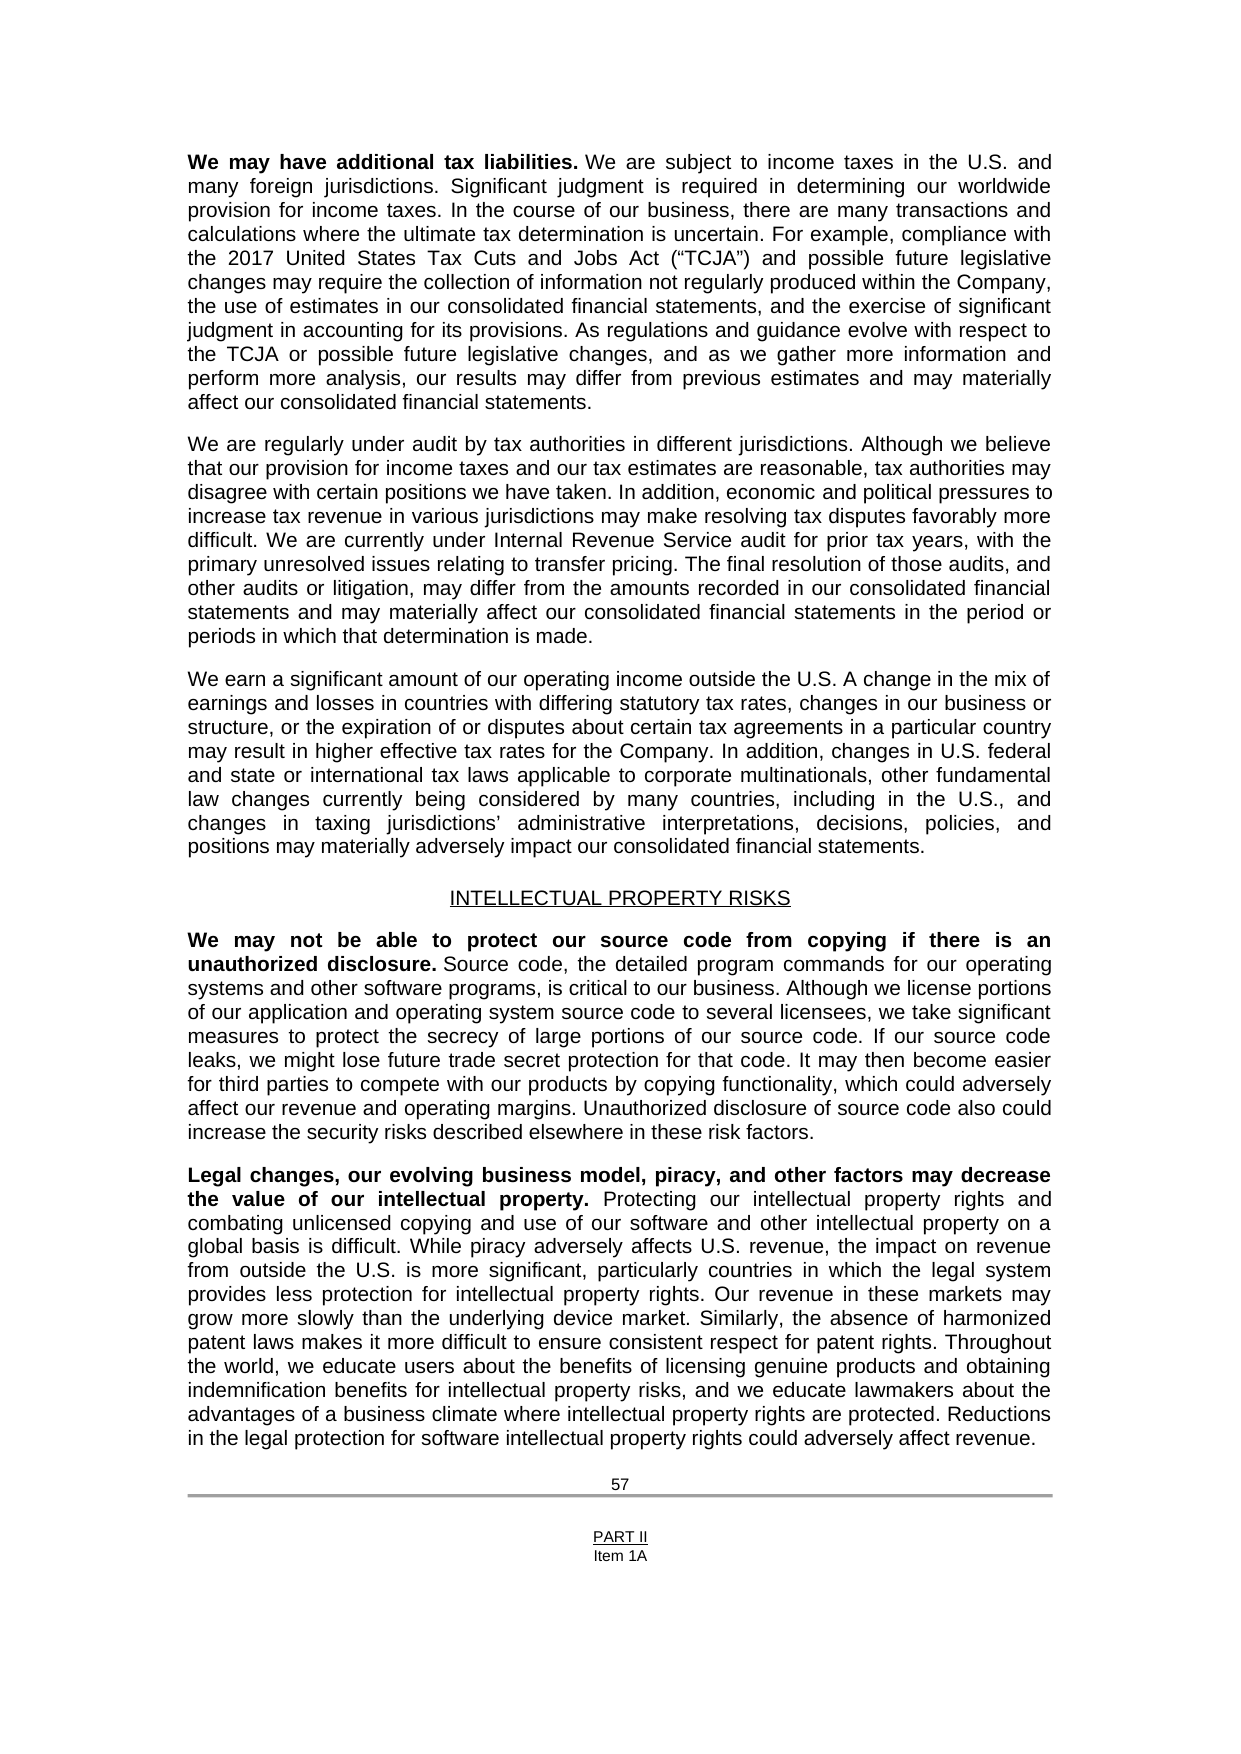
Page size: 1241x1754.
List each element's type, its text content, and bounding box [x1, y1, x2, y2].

text PART II [187, 1528, 1053, 1546]
text INTELLECTUAL PROPERTY RISKS [187, 885, 1053, 909]
text Legal changes, our evolving business model, piracy, and other factors may decrease the value of our intellectual property. Protecting our intellectual property rights and combating unlicensed copying and use of our software and other intellectual property on a global basis is difficult. While piracy adversely affects U.S. revenue, the impact on revenue from outside the U.S. is more significant, particularly countries in which the legal system provides less protection for intellectual property rights. Our revenue in these markets may grow more slowly than the underlying device market. Similarly, the absence of harmonized patent laws makes it more difficult to ensure consistent respect for patent rights. Throughout the world, we educate users about the benefits of licensing genuine products and obtaining indemnification benefits for intellectual property risks, and we educate lawmakers about the advantages of a business climate where intellectual property rights are protected. Reductions in the legal protection for software intellectual property rights could adversely affect revenue. [187, 1162, 1053, 1450]
text 57 [187, 1475, 1053, 1494]
text We earn a significant amount of our operating income outside the U.S. A change in the mix of earnings and losses in countries with differing statutory tax rates, changes in our business or structure, or the expiration of or disputes about certain tax agreements in a particular country may result in higher effective tax rates for the Company. In addition, changes in U.S. federal and state or international tax laws applicable to corporate multinationals, other fundamental law changes currently being considered by many countries, including in the U.S., and changes in taxing jurisdictions’ administrative interpretations, decisions, policies, and positions may materially adversely impact our consolidated financial statements. [187, 667, 1053, 858]
text We may not be able to protect our source code from copying if there is an unauthorized disclosure. Source code, the detailed program commands for our operating systems and other software programs, is critical to our business. Although we license portions of our application and operating system source code to several licensees, we take significant measures to protect the secrecy of large portions of our source code. If our source code leaks, we might lose future trade secret protection for that code. It may then become easier for third parties to compete with our products by copying functionality, which could adversely affect our revenue and operating margins. Unauthorized disclosure of source code also could increase the security risks described elsewhere in these risk factors. [187, 928, 1053, 1144]
text We are regularly under audit by tax authorities in different jurisdictions. Although we believe that our provision for income taxes and our tax estimates are reasonable, tax authorities may disagree with certain positions we have taken. In addition, economic and political pressures to increase tax revenue in various jurisdictions may make resolving tax disputes favorably more difficult. We are currently under Internal Revenue Service audit for prior tax years, with the primary unresolved issues relating to transfer pricing. The final resolution of those audits, and other audits or litigation, may differ from the amounts recorded in our consolidated financial statements and may materially affect our consolidated financial statements in the period or periods in which that determination is made. [187, 432, 1053, 648]
text Item 1A [187, 1546, 1053, 1564]
text We may have additional tax liabilities. We are subject to income taxes in the U.S. and many foreign jurisdictions. Significant judgment is required in determining our worldwide provision for income taxes. In the course of our business, there are many transactions and calculations where the ultimate tax determination is uncertain. For example, compliance with the 2017 United States Tax Cuts and Jobs Act (“TCJA”) and possible future legislative changes may require the collection of information not regularly produced within the Company, the use of estimates in our consolidated financial statements, and the exercise of significant judgment in accounting for its provisions. As regulations and guidance evolve with respect to the TCJA or possible future legislative changes, and as we gather more information and perform more analysis, our results may differ from previous estimates and may materially affect our consolidated financial statements. [187, 150, 1053, 413]
